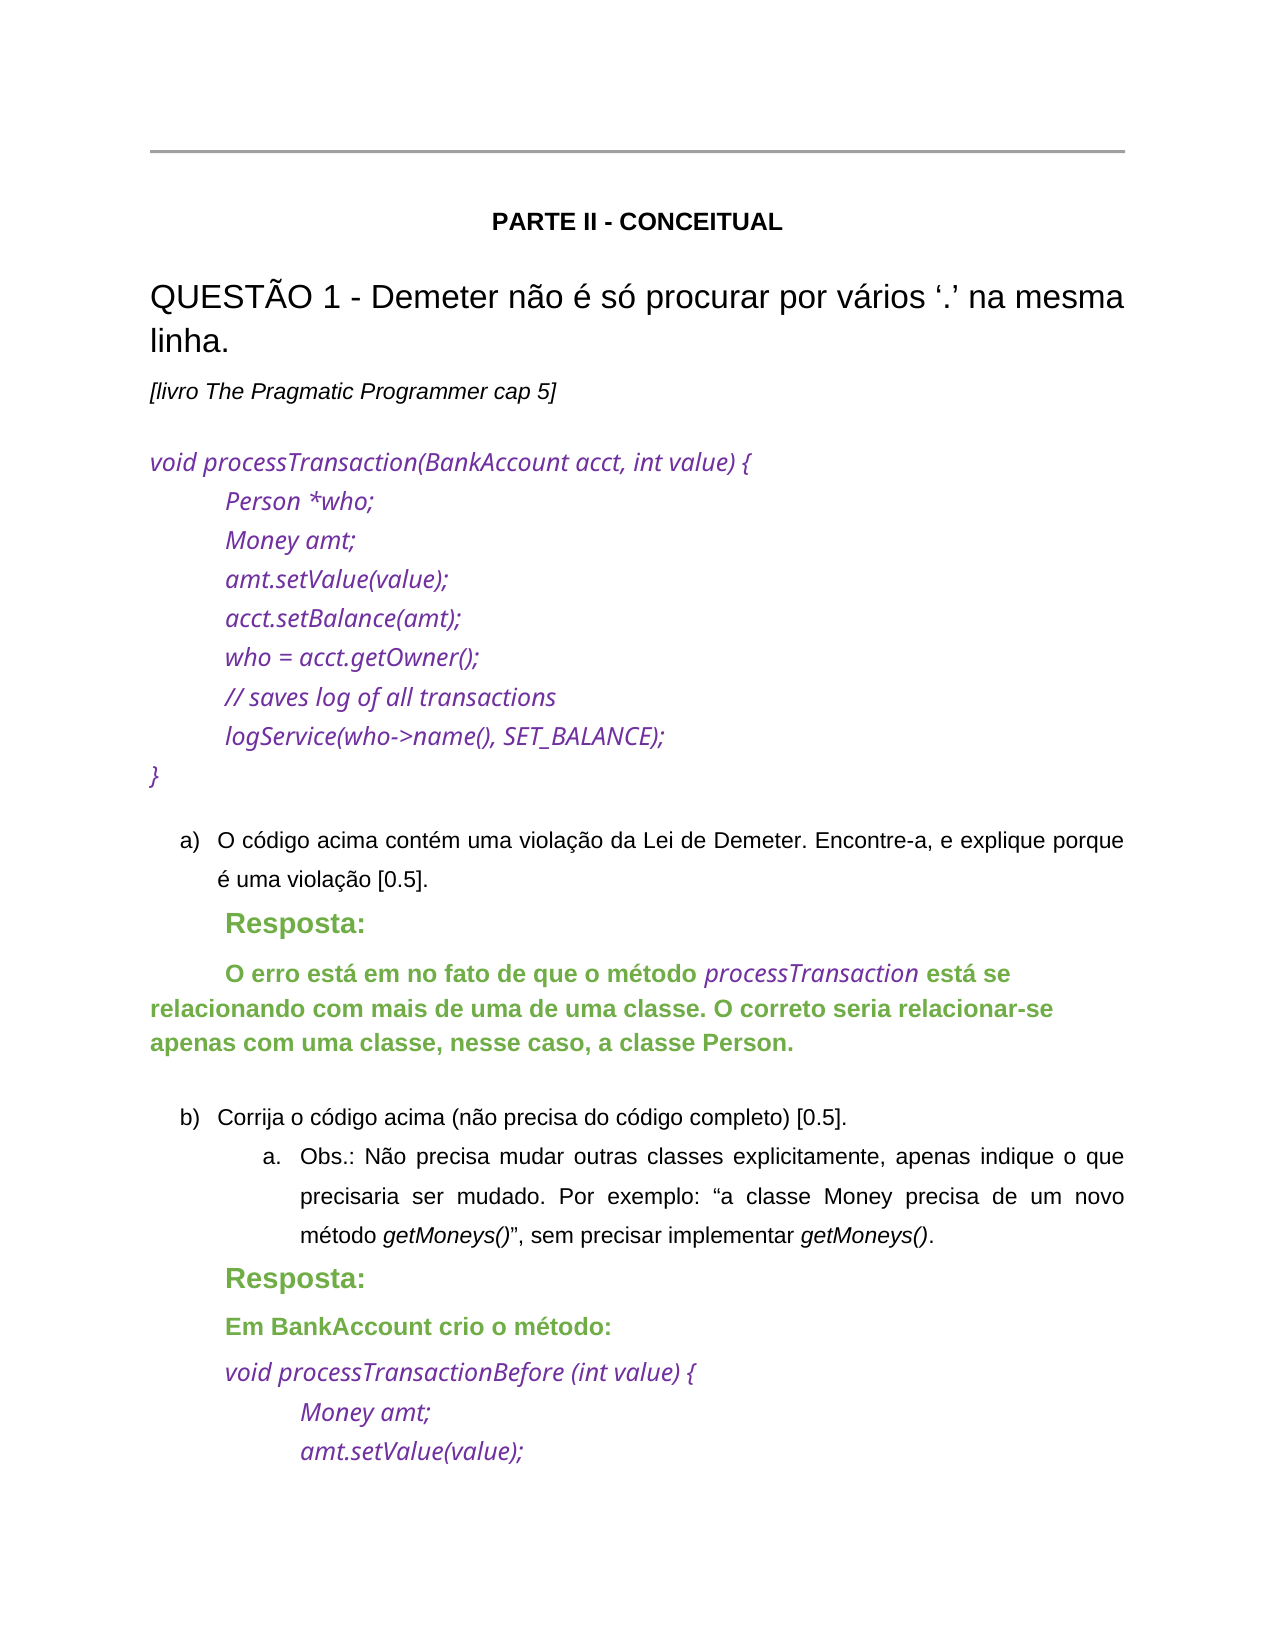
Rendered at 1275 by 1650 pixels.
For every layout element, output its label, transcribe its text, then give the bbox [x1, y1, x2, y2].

list Resposta: [225, 1262, 1125, 1295]
text amt.setValue(value); [150, 562, 1125, 596]
list Em BankAccount crio o método: [225, 1312, 1125, 1341]
text // saves log of all transactions [150, 679, 1125, 713]
text acct.setBalance(amt); [150, 601, 1125, 635]
text O erro está em no fato de que o método processTransaction está se relacionando com mais de uma de uma classe. O correto seria relacionar-se apenas com uma classe, nesse caso, a classe Person. [150, 956, 1125, 1056]
text Money amt; [150, 522, 1125, 557]
text PARTE II - CONCEITUAL [150, 207, 1125, 235]
text [livro The Pragmatic Programmer cap 5] [150, 378, 1125, 404]
text logService(who->name(), SET_BALANCE); [150, 718, 1125, 752]
subtitle QUESTÃO 1 - Demeter não é só procurar por vários ‘.’ na mesma linha. [150, 277, 1125, 360]
list Corrija o código acima (não precisa do código completo) [0.5]. [179, 1104, 1125, 1130]
text amt.setValue(value); [225, 1433, 1125, 1467]
text who = acct.getOwner(); [150, 640, 1125, 674]
list O código acima contém uma violação da Lei de Demeter. Encontre-a, e explique porque é uma violação [0.5]. [179, 827, 1125, 893]
list Resposta: [225, 906, 1125, 939]
text } [150, 757, 1125, 792]
list Obs.: Não precisa mudar outras classes explicitamente, apenas indique o que precisaria ser mudado. Por exemplo: “a classe Money precisa de um novo método getMoneys()”, sem precisar implementar getMoneys(). [262, 1143, 1125, 1248]
text void processTransactionBefore (int value) { [225, 1355, 1125, 1389]
text Money amt; [225, 1394, 1125, 1428]
text void processTransaction(BankAccount acct, int value) { [150, 444, 1125, 478]
text Person *who; [150, 483, 1125, 517]
